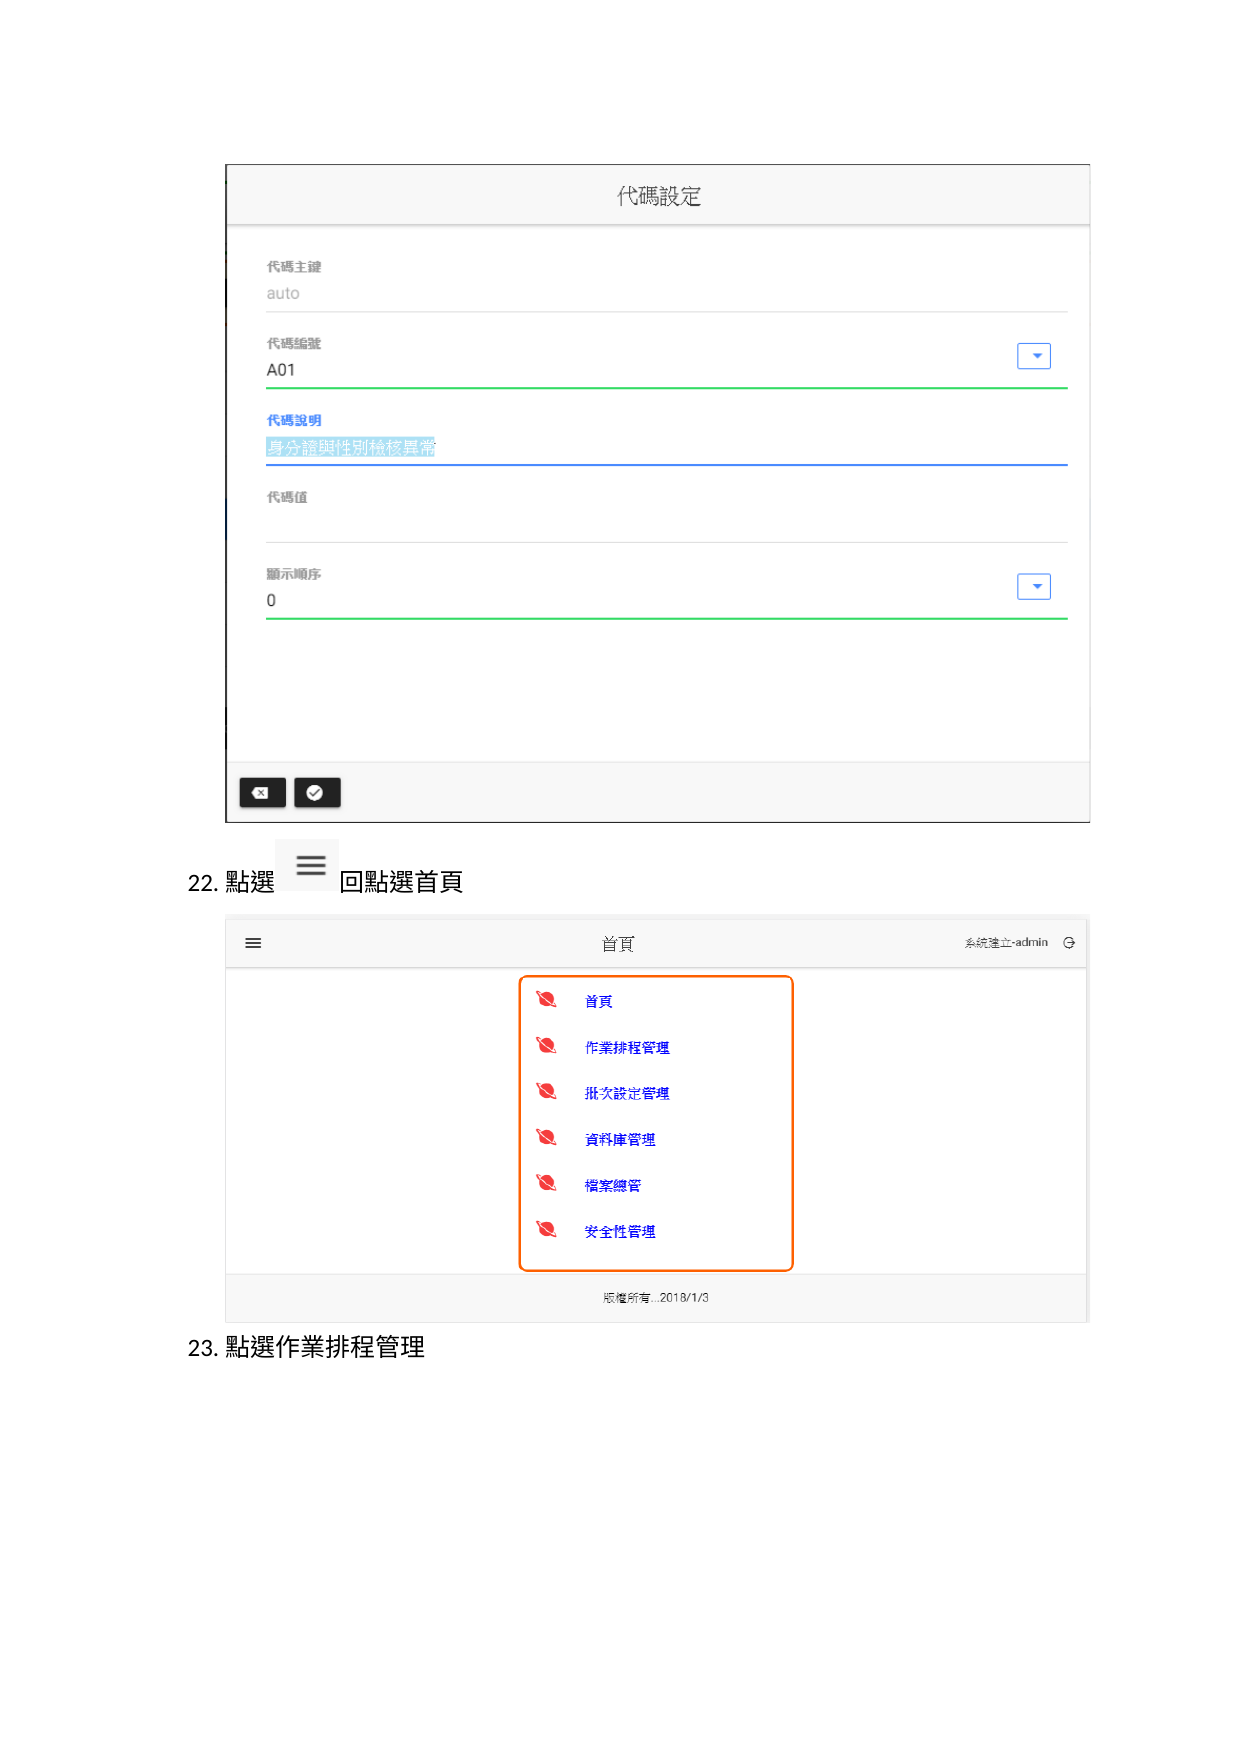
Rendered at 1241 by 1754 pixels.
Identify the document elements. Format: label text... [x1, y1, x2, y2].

list 點選作業排程管理 [187, 1327, 1053, 1364]
picture [275, 839, 339, 891]
list 點選回點選首頁 [187, 839, 1053, 914]
picture [225, 164, 1091, 823]
picture [225, 914, 1091, 1323]
